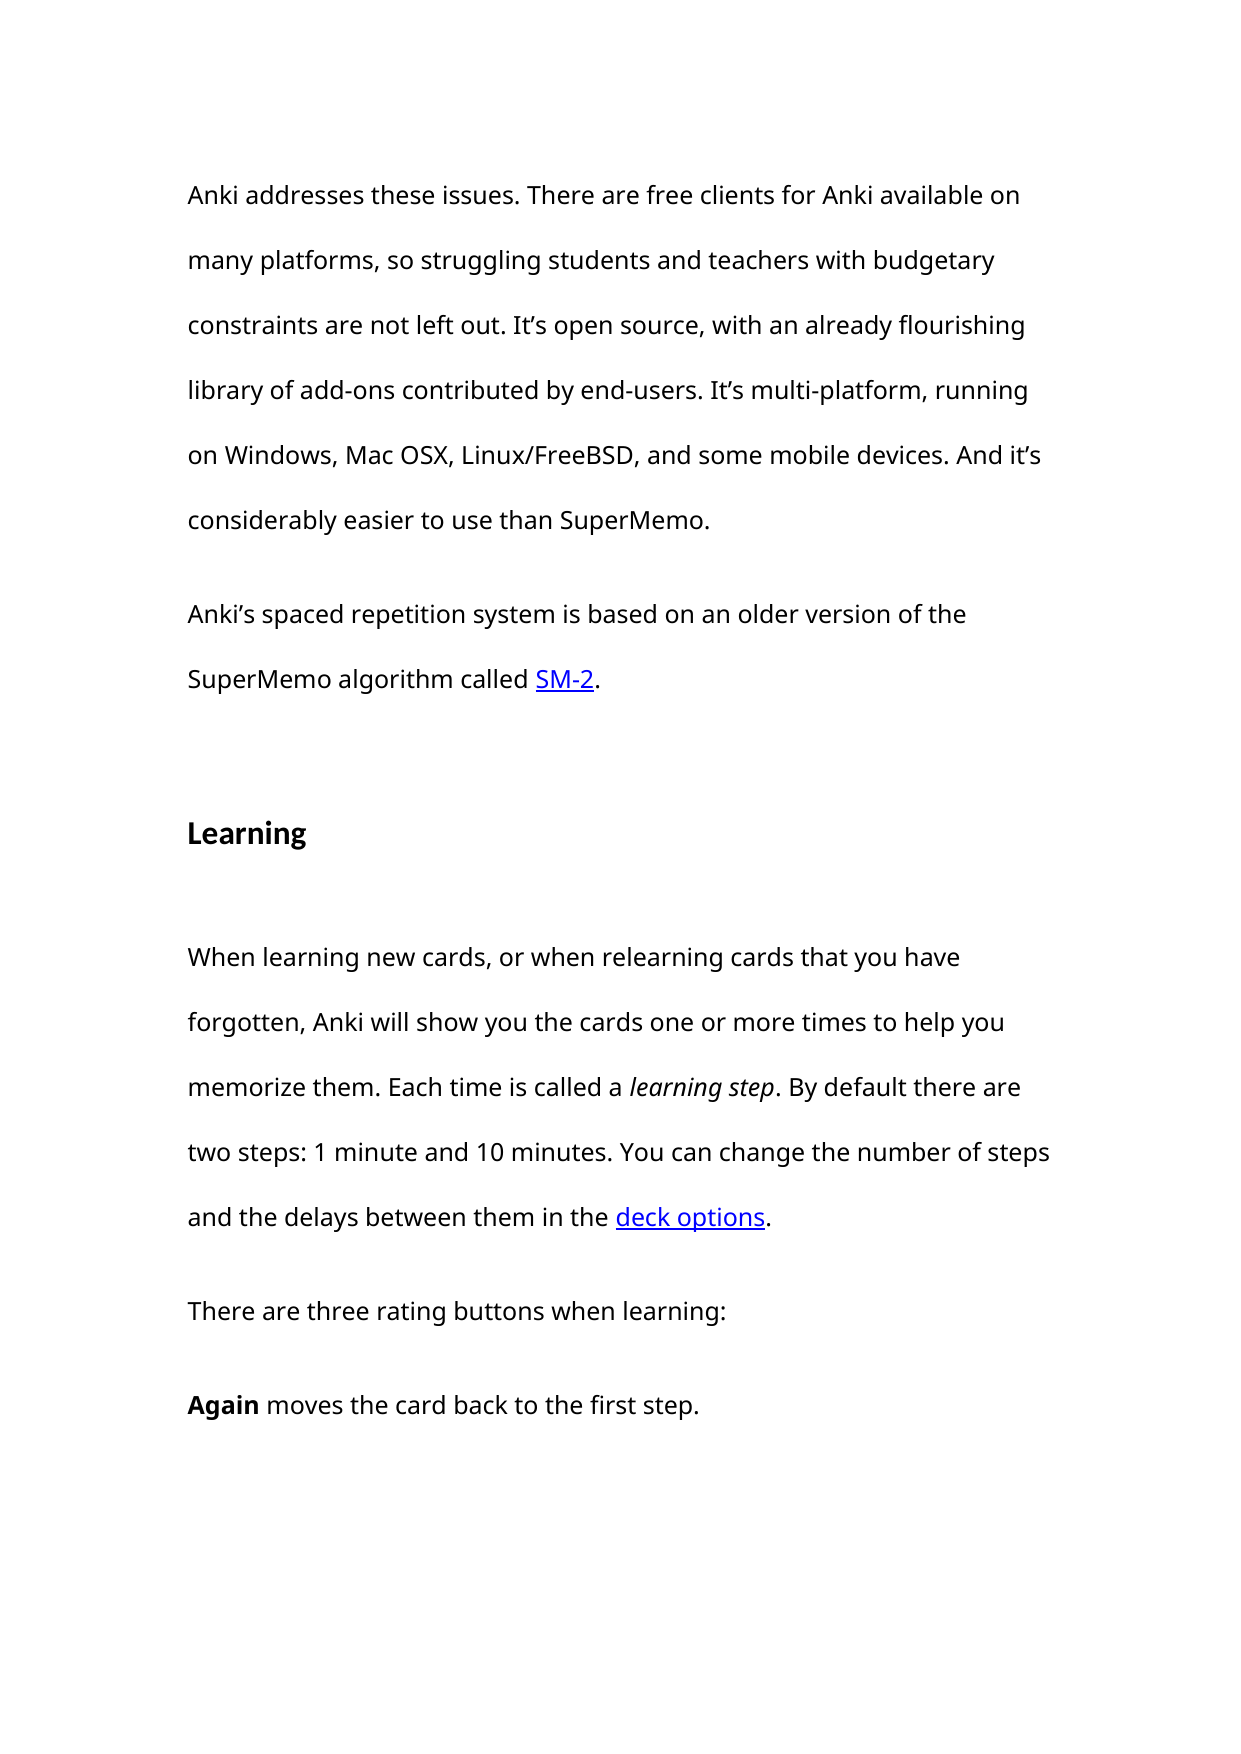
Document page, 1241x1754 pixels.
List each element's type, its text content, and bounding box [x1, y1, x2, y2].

text Again moves the card back to the first step. [187, 1372, 1053, 1437]
text Anki addresses these issues. There are free clients for Anki available on many platforms, so struggling students and teachers with budgetary constraints are not left out. It’s open source, with an already flourishing library of add-ons contributed by end-users. It’s multi-platform, running on Windows, Mac OSX, Linux/FreeBSD, and some mobile devices. And it’s considerably easier to use than SuperMemo. [187, 162, 1053, 552]
text When learning new cards, or when relearning cards that you have forgotten, Anki will show you the cards one or more times to help you memorize them. Each time is called a learning step. By default there are two steps: 1 minute and 10 minutes. You can change the number of steps and the delays between them in the deck options. [187, 924, 1053, 1249]
text There are three rating buttons when learning: [187, 1278, 1053, 1343]
subtitle Learning [187, 800, 1053, 865]
text Anki’s spaced repetition system is based on an older version of the SuperMemo algorithm called SM-2. [187, 581, 1053, 711]
